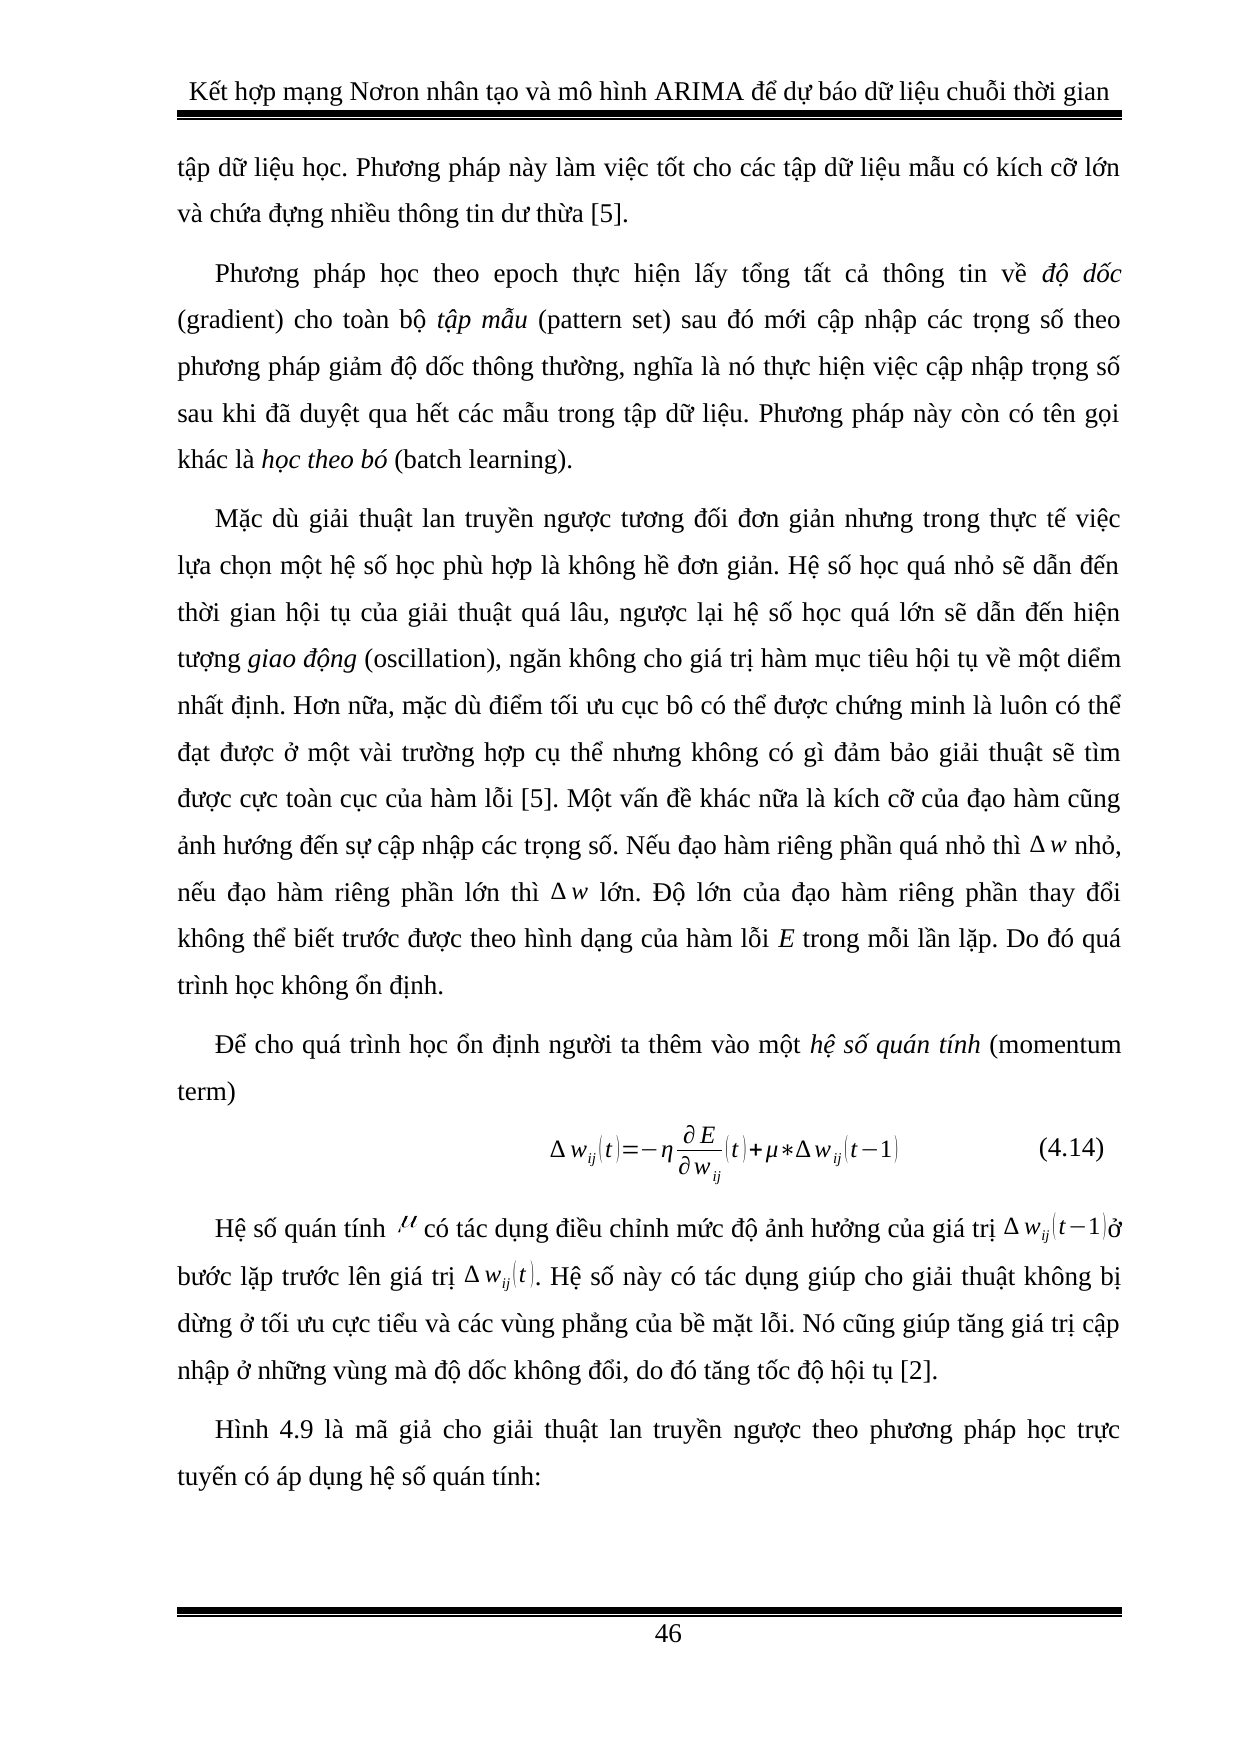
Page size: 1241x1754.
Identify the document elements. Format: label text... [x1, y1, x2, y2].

text Mặc dù giải thuật lan truyền ngược tương đối đơn giản nhưng trong thực tế việc lựa chọn một hệ số học phù hợp là không hề đơn giản. Hệ số học quá nhỏ sẽ dẫn đến thời gian hội tụ của giải thuật quá lâu, ngược lại hệ số học quá lớn sẽ dẫn đến hiện tượng giao động (oscillation), ngăn không cho giá trị hàm mục tiêu hội tụ về một diểm nhất định. Hơn nữa, mặc dù điểm tối ưu cục bô có thể được chứng minh là luôn có thể đạt được ở một vài trường hợp cụ thể nhưng không có gì đảm bảo giải thuật sẽ tìm được cực toàn cục của hàm lỗi [5]. Một vấn đề khác nữa là kích cỡ của đạo hàm cũng ảnh hướng đến sự cập nhập các trọng số. Nếu đạo hàm riêng phần quá nhỏ thì nhỏ, nếu đạo hàm riêng phần lớn thì lớn. Độ lớn của đạo hàm riêng phần thay đổi không thể biết trước được theo hình dạng của hàm lỗi E trong mỗi lần lặp. Do đó quá trình học không ổn định. [177, 502, 1122, 1000]
text Để cho quá trình học ổn định người ta thêm vào một hệ số quán tính (momentum term) [177, 1028, 1122, 1106]
text Hệ số quán tính có tác dụng điều chỉnh mức độ ảnh hưởng của giá trị ở bước lặp trước lên giá trị . Hệ số này có tác dụng giúp cho giải thuật không bị dừng ở tối ưu cực tiểu và các vùng phẳng của bề mặt lỗi. Nó cũng giúp tăng giá trị cập nhập ở những vùng mà độ dốc không đổi, do đó tăng tốc độ hội tụ [2]. [177, 1211, 1122, 1385]
text Phương pháp học theo epoch thực hiện lấy tổng tất cả thông tin về độ dốc (gradient) cho toàn bộ tập mẫu (pattern set) sau đó mới cập nhập các trọng số theo phương pháp giảm độ dốc thông thường, nghĩa là nó thực hiện việc cập nhập trọng số sau khi đã duyệt qua hết các mẫu trong tập dữ liệu. Phương pháp này còn có tên gọi khác là học theo bó (batch learning). [177, 257, 1122, 474]
text Hình 4.9 là mã giả cho giải thuật lan truyền ngược theo phương pháp học trực tuyến có áp dụng hệ số quán tính: [177, 1413, 1122, 1491]
